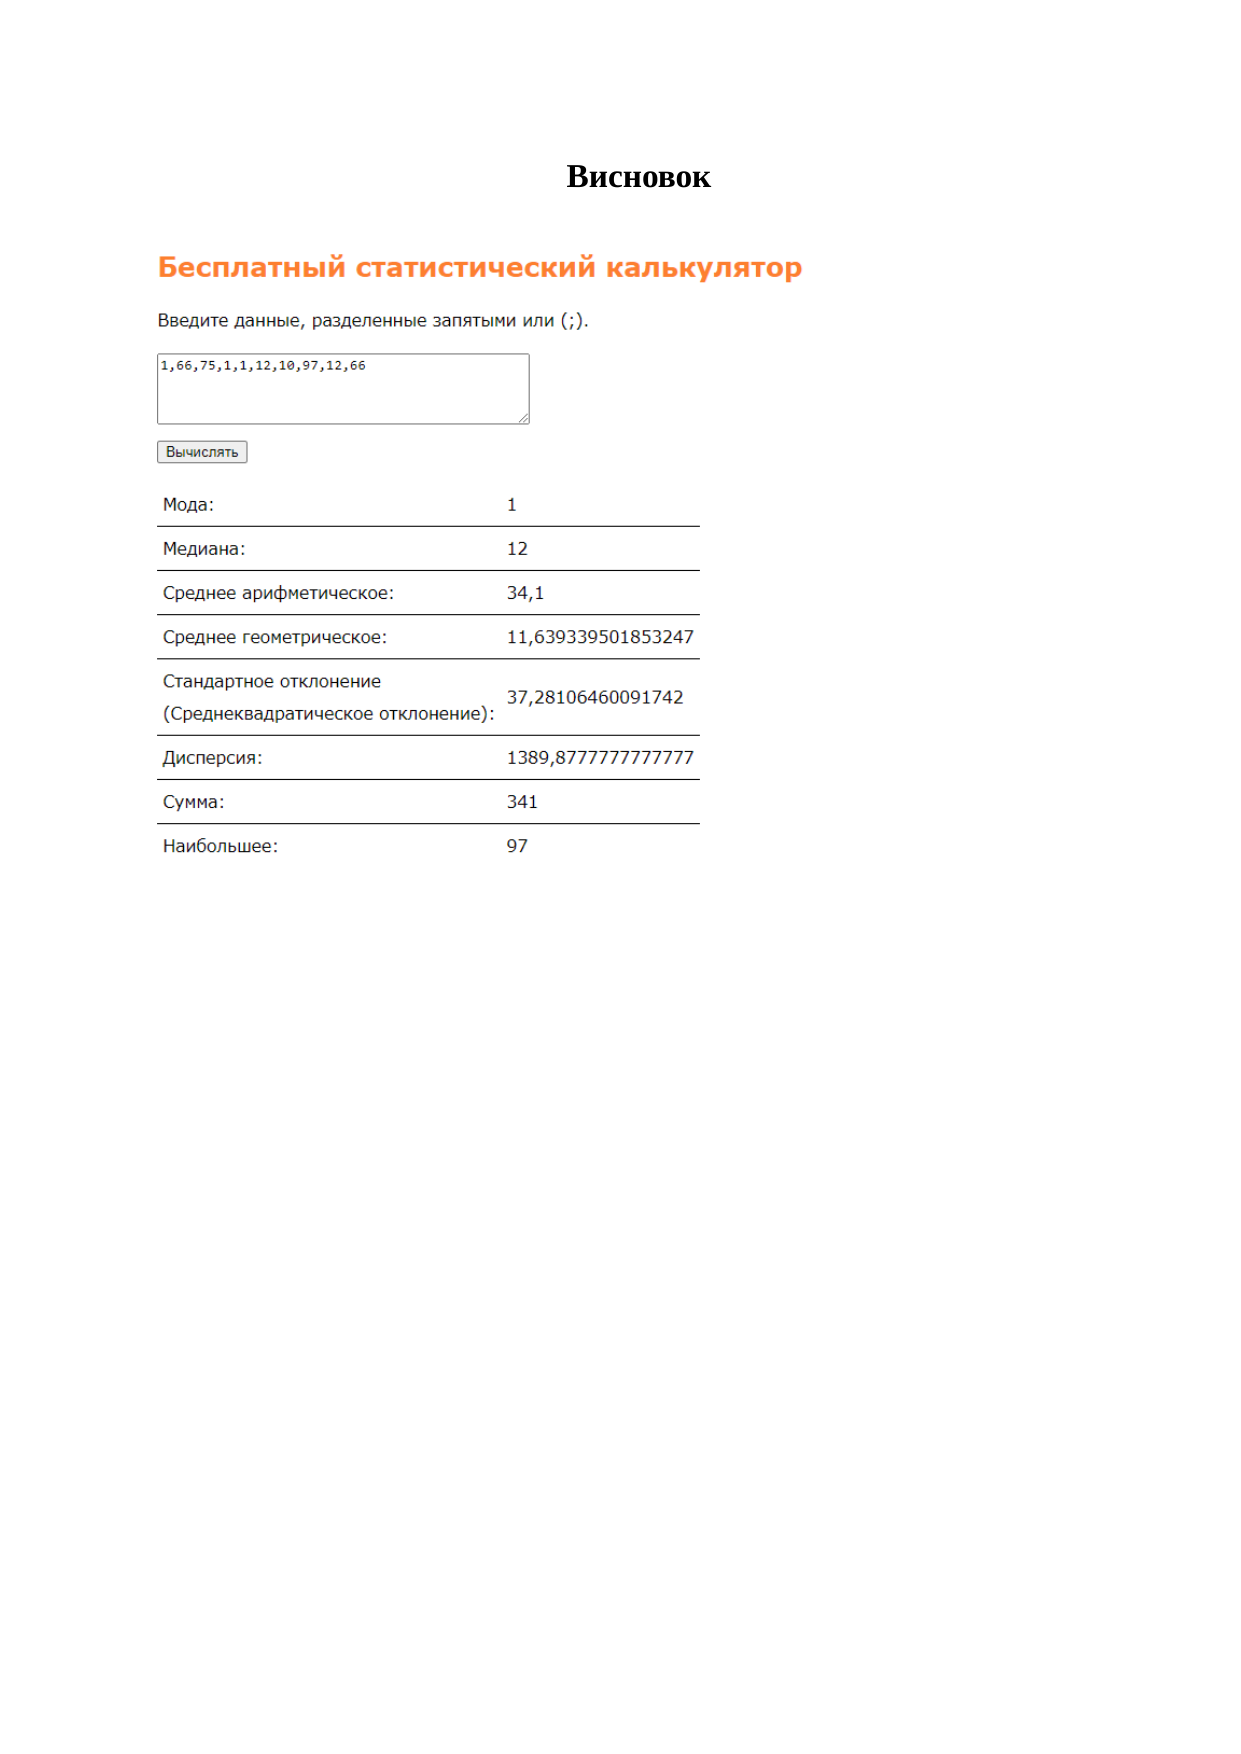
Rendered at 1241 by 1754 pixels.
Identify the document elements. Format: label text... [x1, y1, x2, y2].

picture [142, 236, 1147, 863]
text Висновок [156, 156, 1122, 195]
